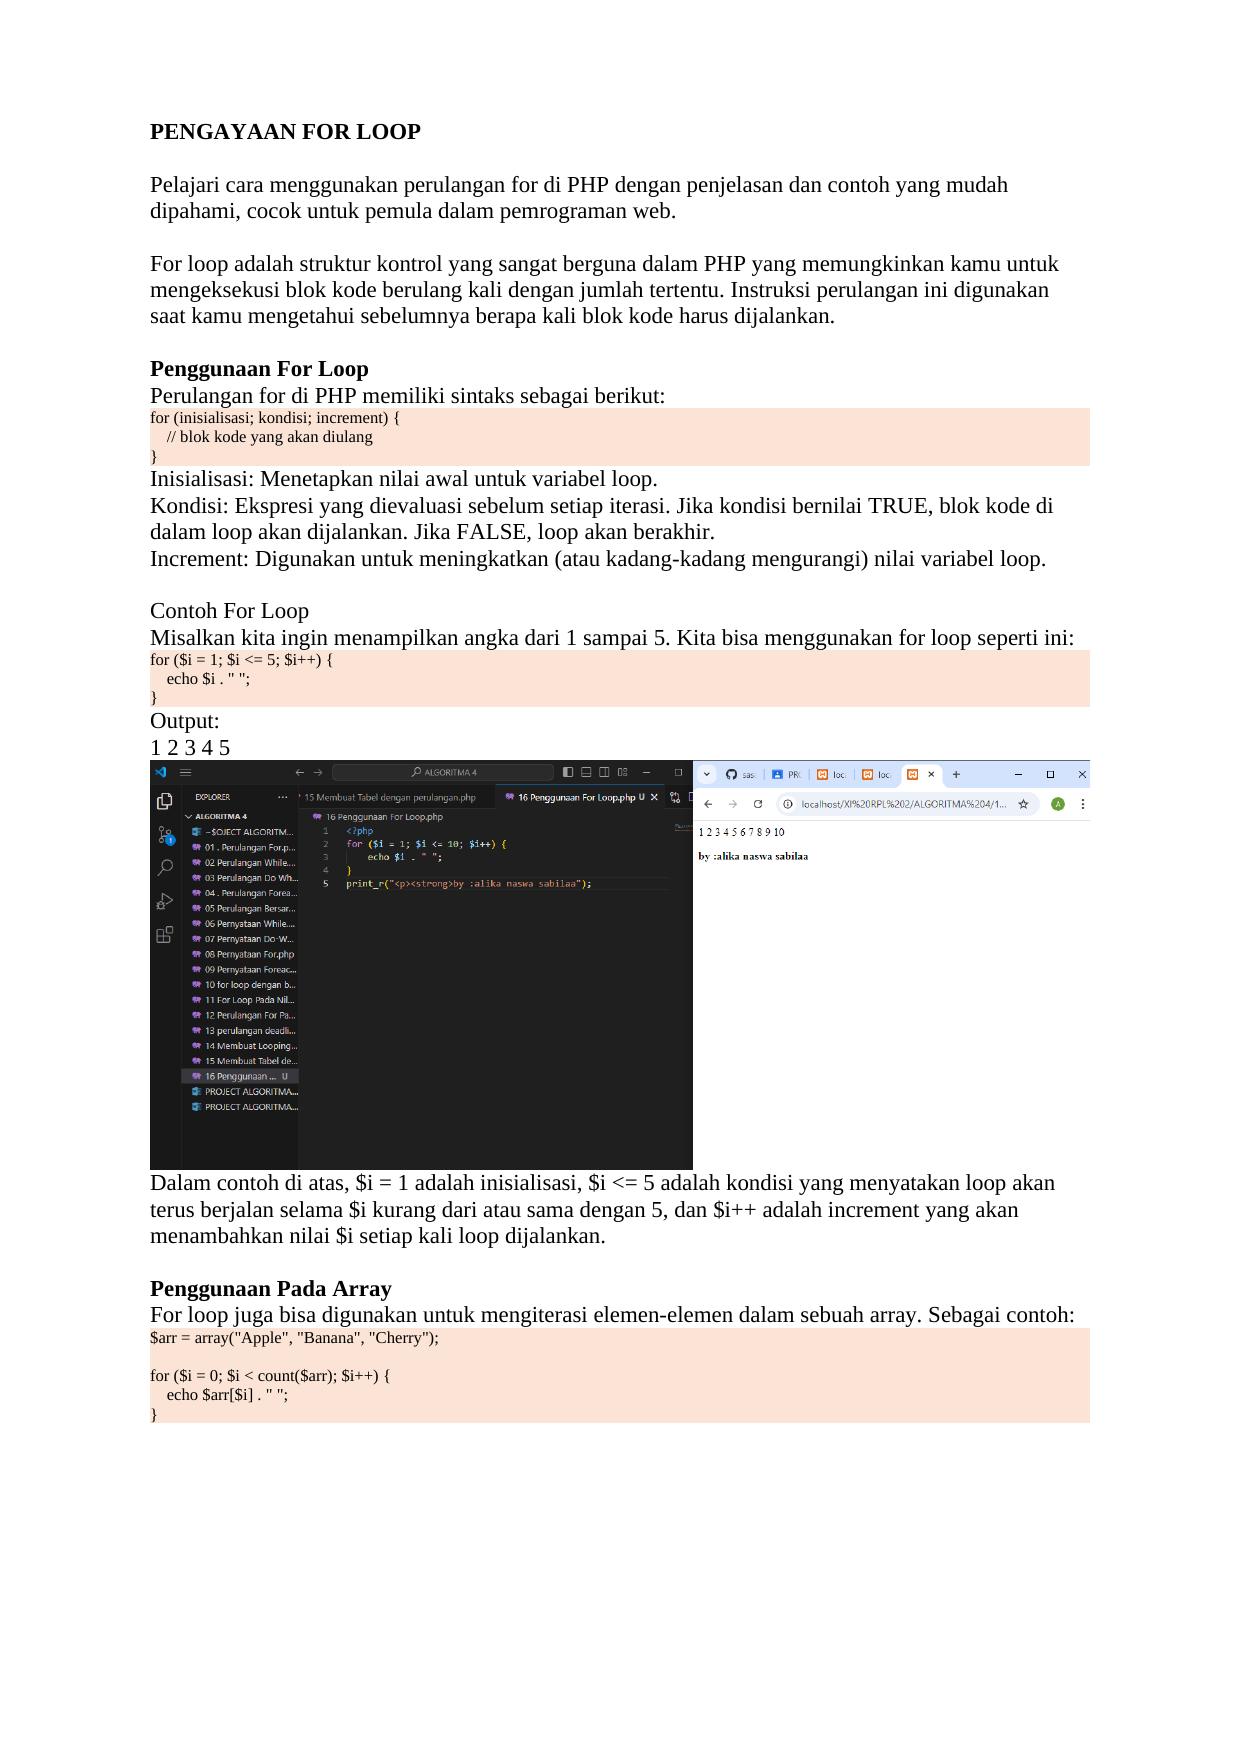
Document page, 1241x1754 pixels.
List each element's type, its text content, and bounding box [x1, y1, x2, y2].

text for (inisialisasi; kondisi; increment) { [150, 408, 1090, 427]
text Inisialisasi: Menetapkan nilai awal untuk variabel loop. [150, 466, 1090, 492]
text Kondisi: Ekspresi yang dievaluasi sebelum setiap iterasi. Jika kondisi bernilai TRUE, blok kode di dalam loop akan dijalankan. Jika FALSE, loop akan berakhir. [150, 492, 1090, 544]
text Dalam contoh di atas, $i = 1 adalah inisialisasi, $i <= 5 adalah kondisi yang menyatakan loop akan terus berjalan selama $i kurang dari atau sama dengan 5, dan $i++ adalah increment yang akan menambahkan nilai $i setiap kali loop dijalankan. [150, 1170, 1090, 1248]
text echo $arr[$i] . " "; [150, 1385, 1090, 1404]
text Output: [150, 707, 1090, 734]
text } [150, 1404, 1090, 1423]
text Perulangan for di PHP memiliki sintaks sebagai berikut: [150, 382, 1090, 408]
text For loop adalah struktur kontrol yang sangat berguna dalam PHP yang memungkinkan kamu untuk mengeksekusi blok kode berulang kali dengan jumlah tertentu. Instruksi perulangan ini digunakan saat kamu mengetahui sebelumnya berapa kali blok kode harus dijalankan. [150, 250, 1090, 329]
text for ($i = 0; $i < count($arr); $i++) { [150, 1366, 1090, 1385]
text For loop juga bisa digunakan untuk mengiterasi elemen-elemen dalam sebuah array. Sebagai contoh: [150, 1301, 1090, 1328]
text Penggunaan For Loop [150, 355, 1090, 382]
text for ($i = 1; $i <= 5; $i++) { [150, 650, 1090, 669]
text 1 2 3 4 5 [150, 734, 1090, 760]
text Contoh For Loop [150, 597, 1090, 624]
text Penggunaan Pada Array [150, 1275, 1090, 1301]
text echo $i . " "; [150, 669, 1090, 688]
text Increment: Digunakan untuk meningkatkan (atau kadang-kadang mengurangi) nilai variabel loop. [150, 544, 1090, 571]
picture [150, 760, 1091, 1170]
text $arr = array("Apple", "Banana", "Cherry"); [150, 1328, 1090, 1347]
text } [150, 446, 1090, 466]
text Misalkan kita ingin menampilkan angka dari 1 sampai 5. Kita bisa menggunakan for loop seperti ini: [150, 624, 1090, 650]
text PENGAYAAN FOR LOOP [150, 118, 1090, 144]
text } [150, 688, 1090, 707]
text // blok kode yang akan diulang [150, 427, 1090, 446]
text Pelajari cara menggunakan perulangan for di PHP dengan penjelasan dan contoh yang mudah dipahami, cocok untuk pemula dalam pemrograman web. [150, 171, 1090, 223]
